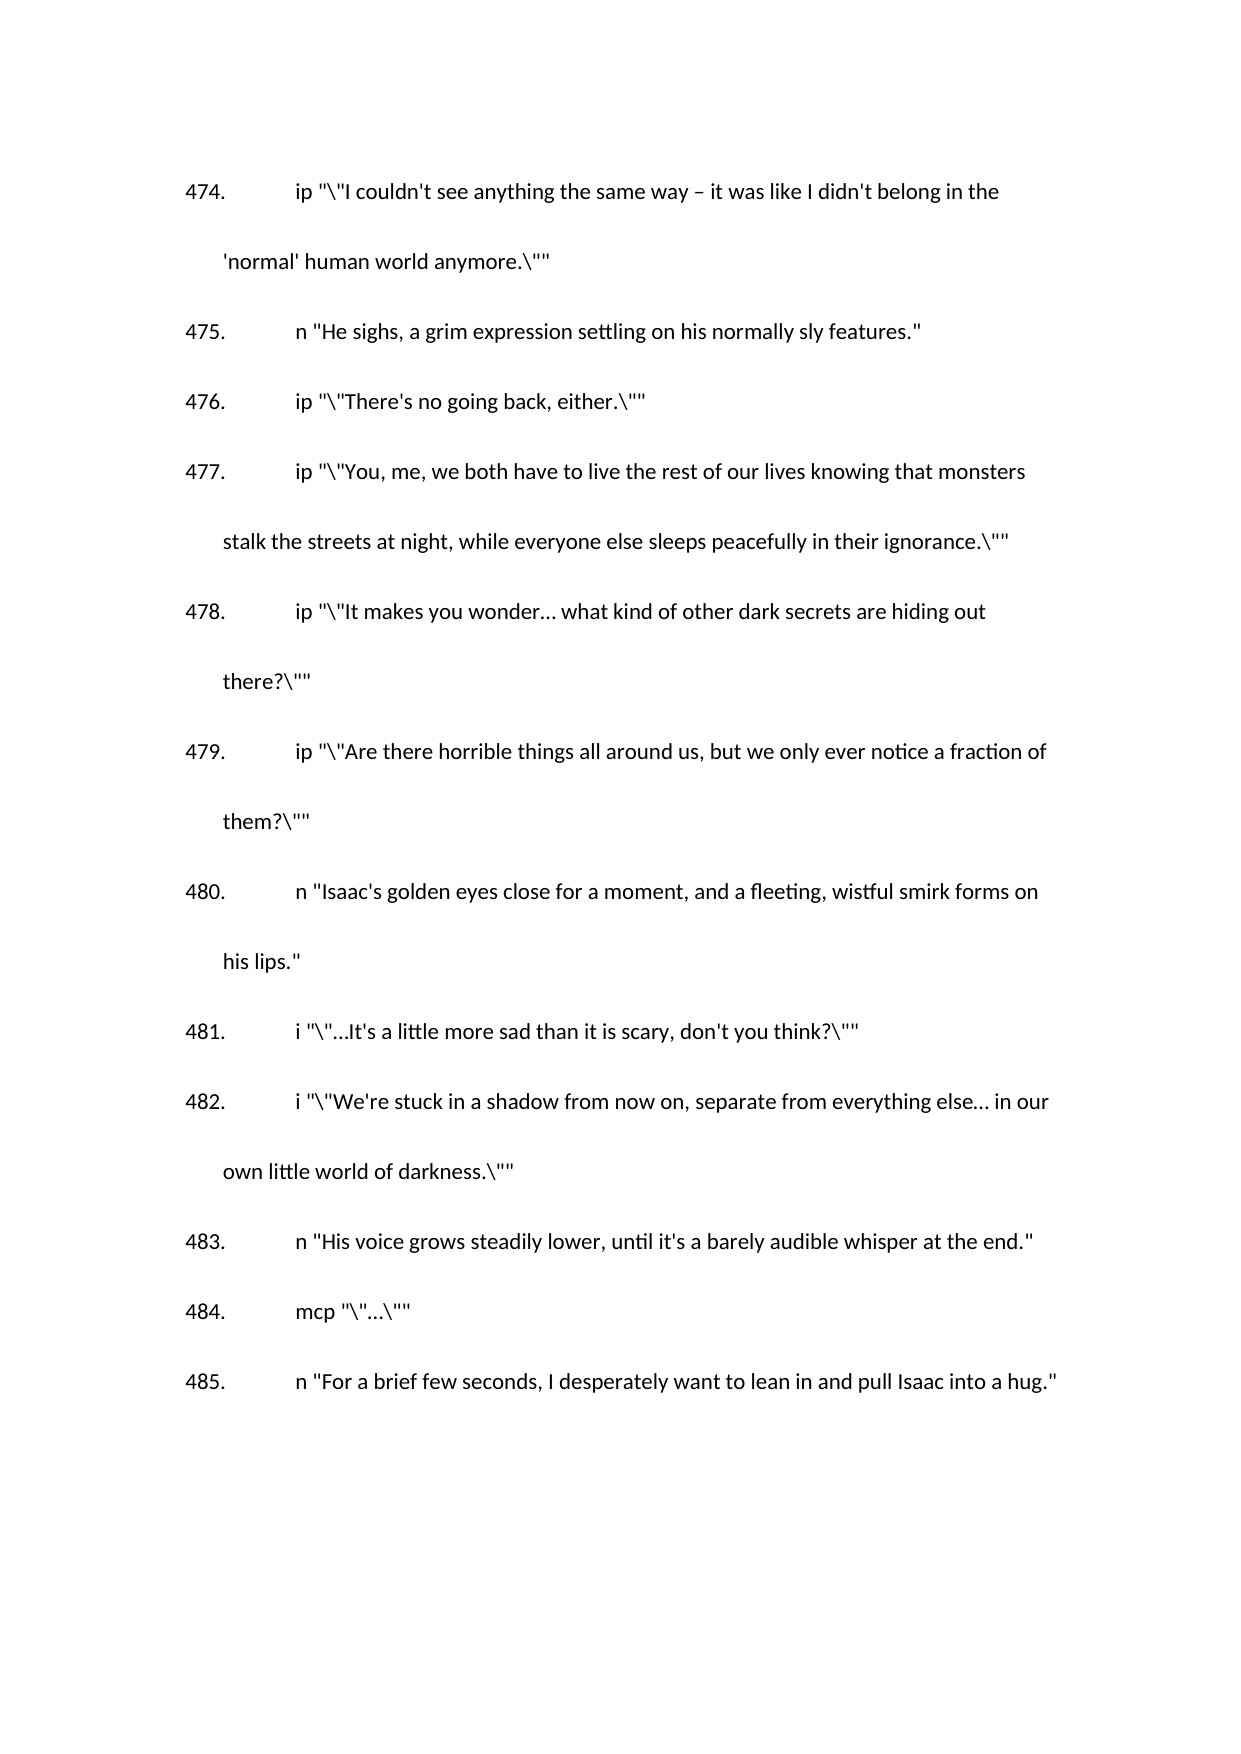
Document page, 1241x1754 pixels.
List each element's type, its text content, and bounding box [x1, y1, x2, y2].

list n "His voice grows steadily lower, until it's a barely audible whisper at the end." [185, 1227, 1063, 1255]
list ip "\"I couldn't see anything the same way – it was like I didn't belong in the 'normal' human world anymore.\"" [185, 177, 1063, 275]
list n "For a brief few seconds, I desperately want to lean in and pull Isaac into a hug." [185, 1367, 1063, 1395]
list mcp "\"…\"" [185, 1297, 1063, 1325]
list ip "\"It makes you wonder… what kind of other dark secrets are hiding out there?\"" [185, 597, 1063, 695]
list ip "\"Are there horrible things all around us, but we only ever notice a fraction of them?\"" [185, 737, 1063, 835]
list n "Isaac's golden eyes close for a moment, and a fleeting, wistful smirk forms on his lips." [185, 877, 1063, 975]
list ip "\"You, me, we both have to live the rest of our lives knowing that monsters stalk the streets at night, while everyone else sleeps peacefully in their ignorance.\"" [185, 457, 1063, 555]
list ip "\"There's no going back, either.\"" [185, 387, 1063, 415]
list n "He sighs, a grim expression settling on his normally sly features." [185, 317, 1063, 345]
list i "\"We're stuck in a shadow from now on, separate from everything else… in our own little world of darkness.\"" [185, 1087, 1063, 1185]
list i "\"…It's a little more sad than it is scary, don't you think?\"" [185, 1017, 1063, 1045]
